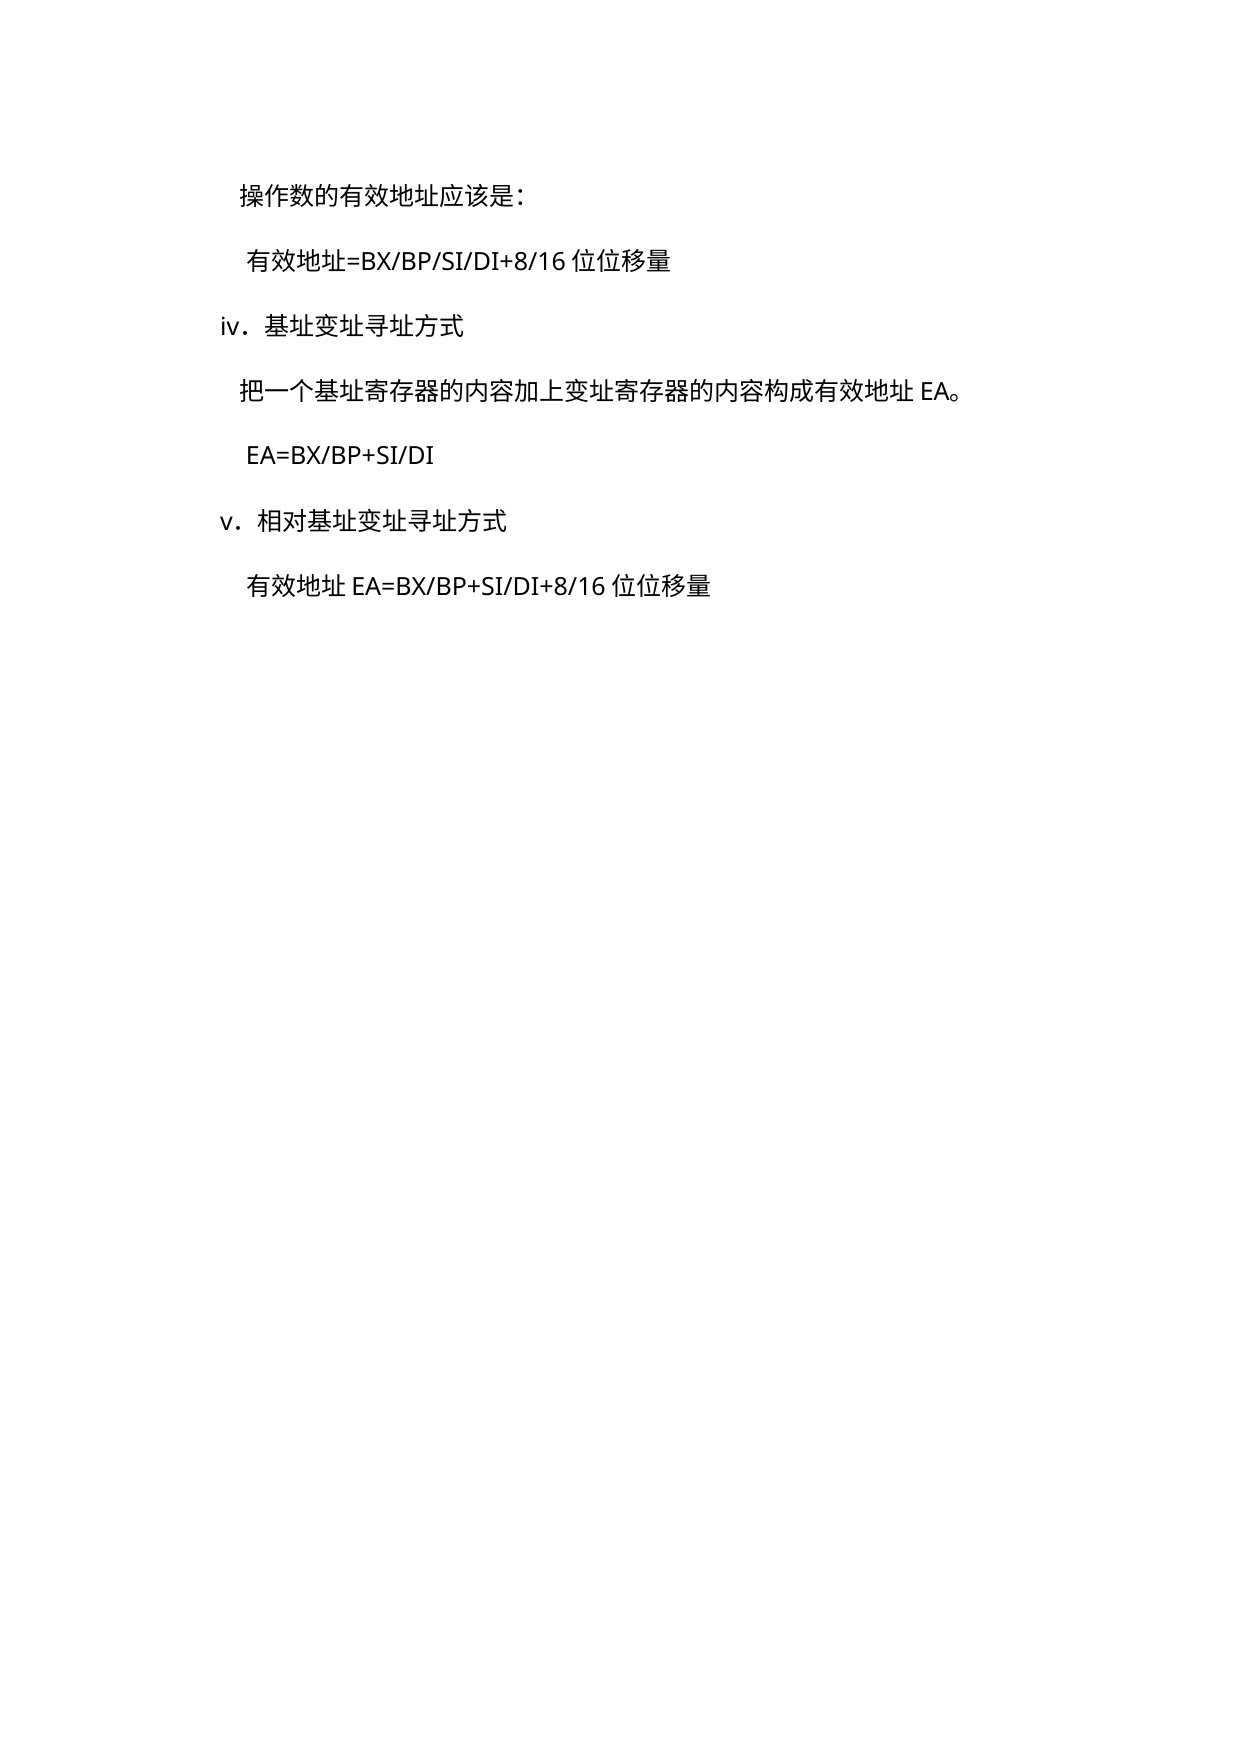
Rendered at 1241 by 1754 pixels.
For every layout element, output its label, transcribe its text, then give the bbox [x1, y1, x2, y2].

text iv．基址变址寻址方式 [187, 292, 1053, 357]
text v．相对基址变址寻址方式 [187, 487, 1053, 552]
text 有效地址=BX/BP/SI/DI+8/16位位移量 [187, 227, 1053, 292]
text 操作数的有效地址应该是： [187, 162, 1053, 227]
text 把一个基址寄存器的内容加上变址寄存器的内容构成有效地址EA。 [187, 357, 1053, 422]
text 有效地址EA=BX/BP+SI/DI+8/16位位移量 [187, 552, 1053, 617]
text EA=BX/BP+SI/DI [187, 422, 1053, 487]
